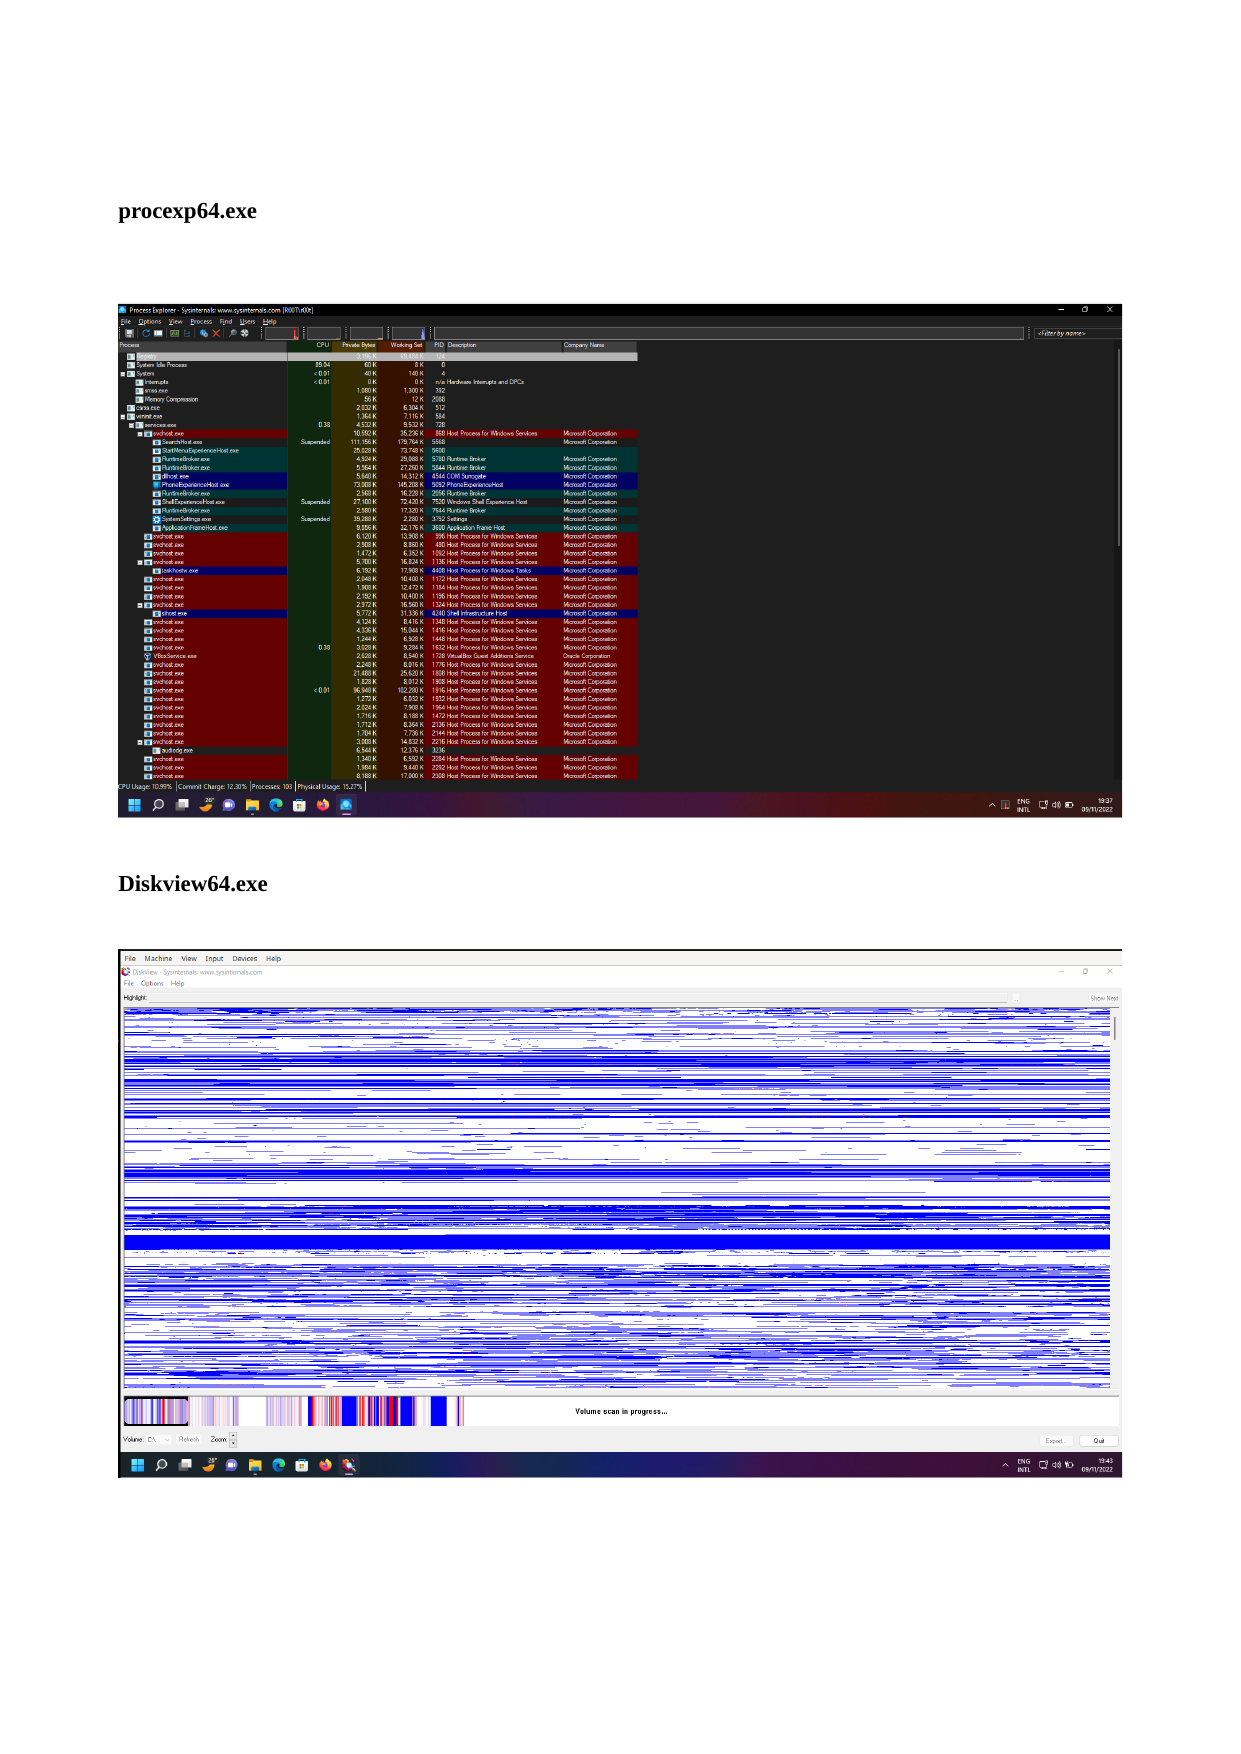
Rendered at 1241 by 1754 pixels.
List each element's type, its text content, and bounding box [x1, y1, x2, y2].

text procexp64.exe [118, 197, 1122, 223]
picture [118, 302, 1123, 818]
text Diskview64.exe [118, 870, 1122, 897]
picture [118, 949, 1123, 1478]
